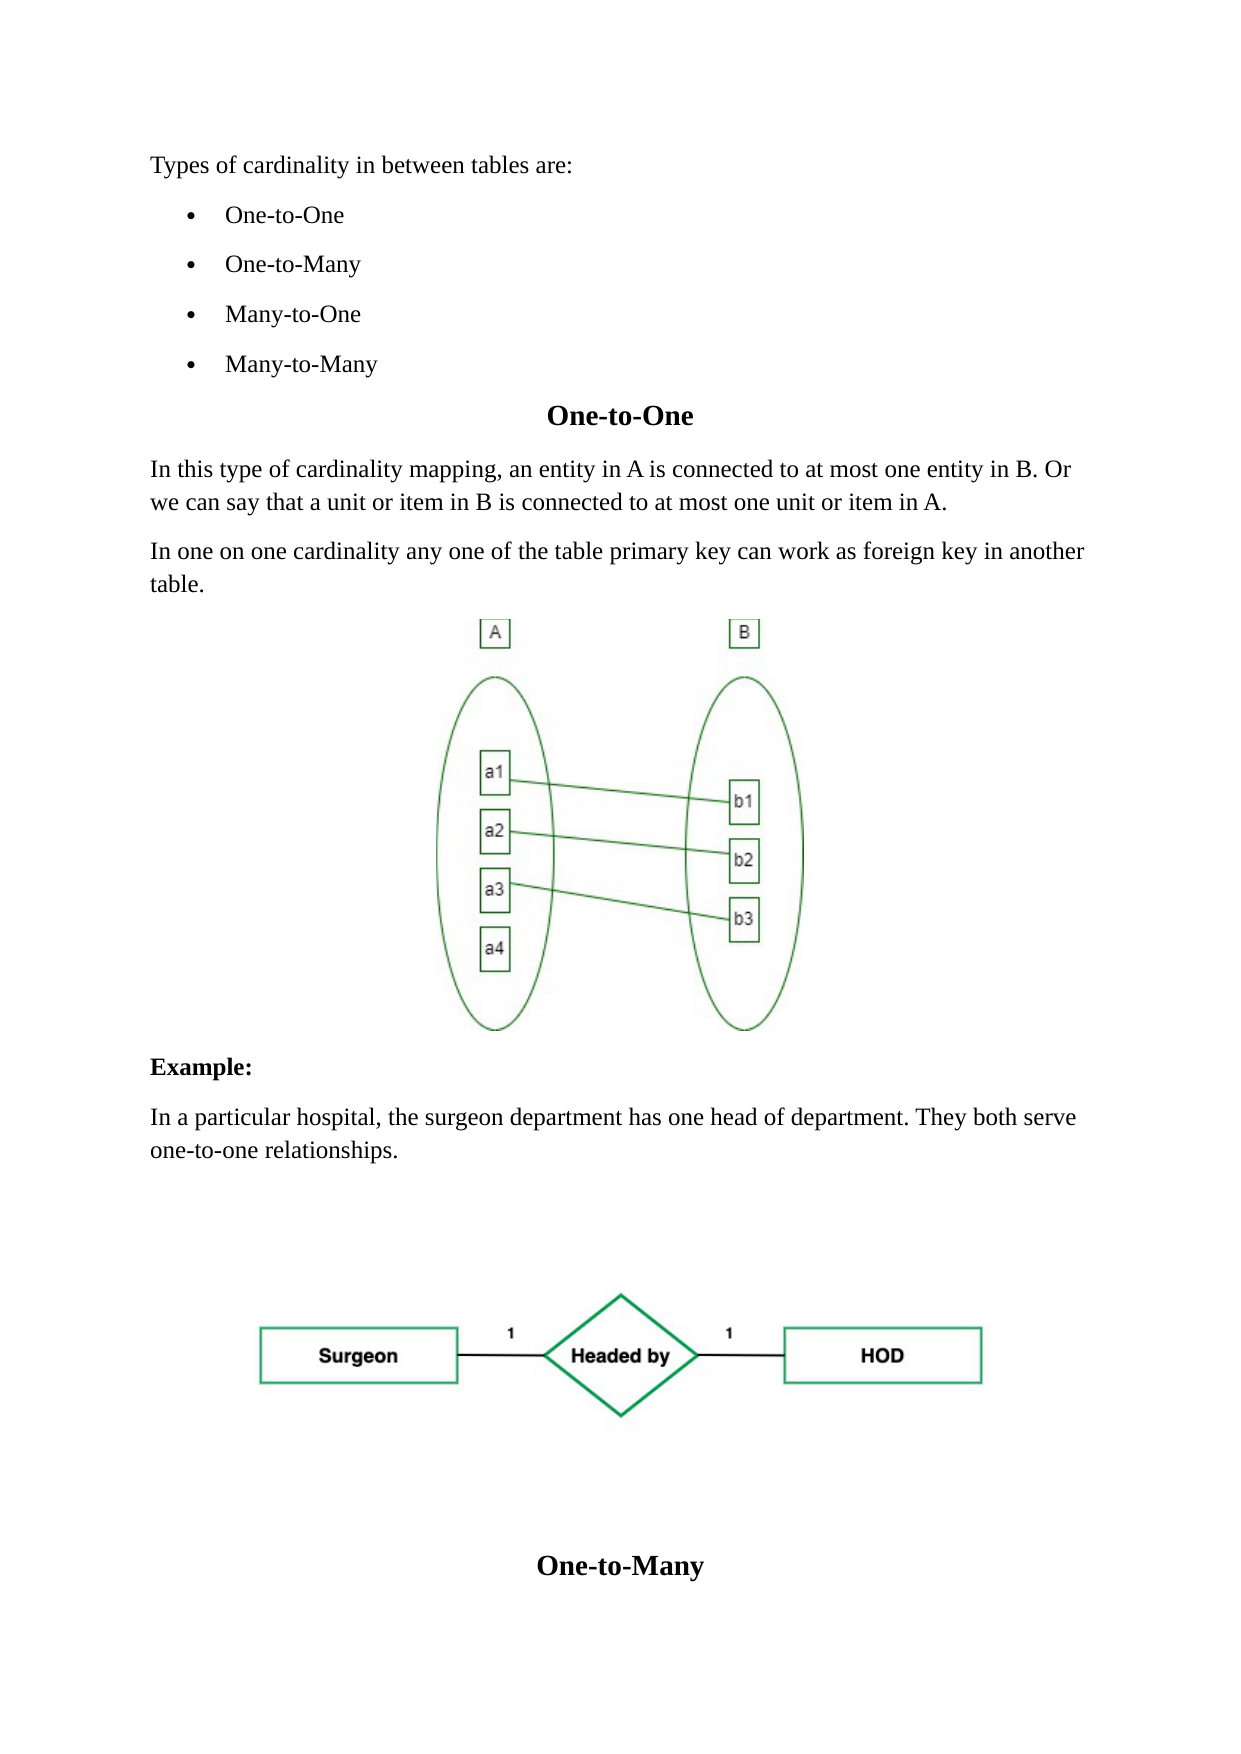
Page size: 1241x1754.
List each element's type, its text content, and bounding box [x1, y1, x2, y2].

text In this type of cardinality mapping, an entity in A is connected to at most one entity in B. Or we can say that a unit or item in B is connected to at most one unit or item in A. [150, 454, 1090, 515]
picture [436, 619, 804, 1031]
list Many-to-Many [187, 349, 1090, 377]
text Types of cardinality in between tables are: [150, 150, 1090, 179]
text In a particular hospital, the surgeon department has one head of department. They both serve one-to-one relationships. [150, 1102, 1090, 1164]
list Many-to-One [187, 299, 1090, 328]
list One-to-Many [187, 249, 1090, 278]
text In one on one cardinality any one of the table primary key can work as foreign key in another table. [150, 536, 1090, 598]
text One-to-One [150, 398, 1090, 432]
text One-to-Many [150, 1548, 1090, 1582]
text Example: [150, 1052, 1090, 1081]
picture [150, 1184, 1091, 1527]
list One-to-One [187, 200, 1090, 228]
